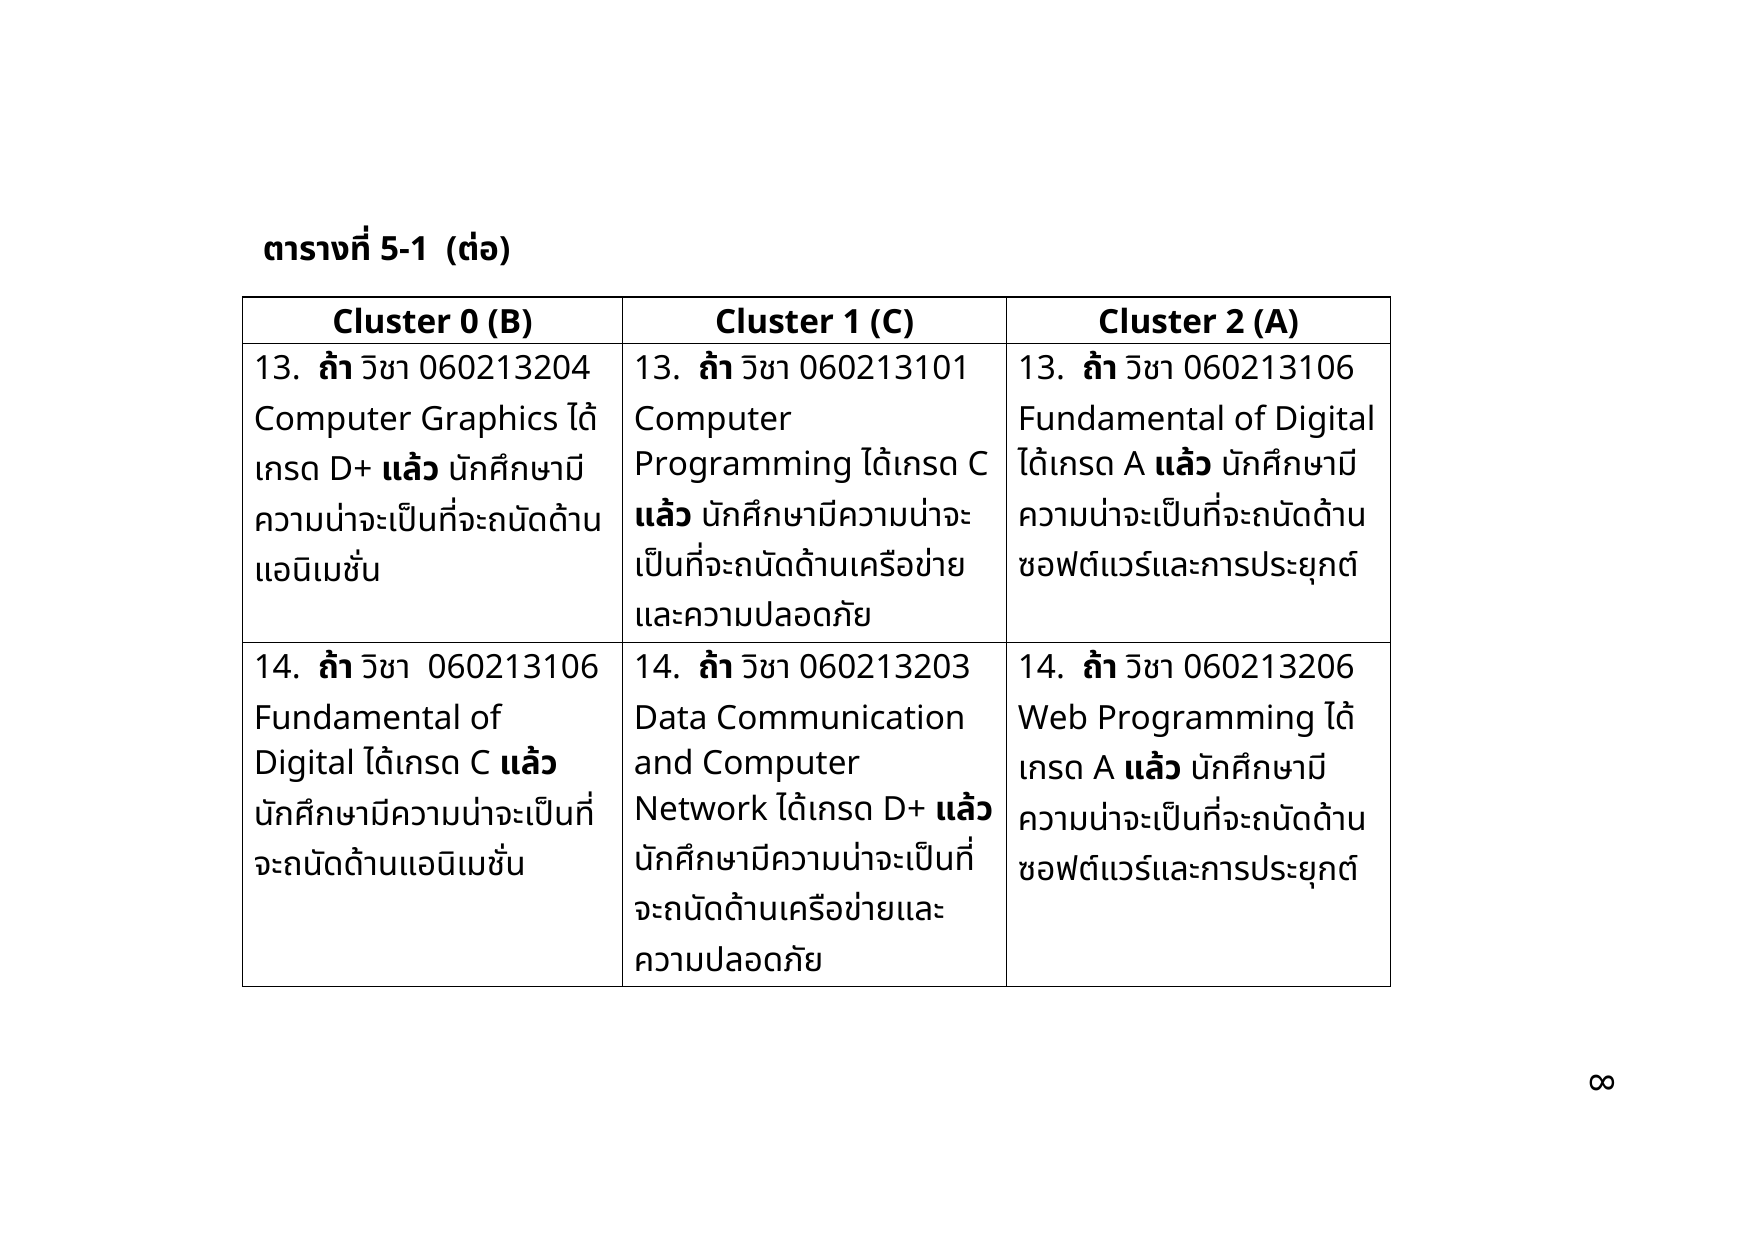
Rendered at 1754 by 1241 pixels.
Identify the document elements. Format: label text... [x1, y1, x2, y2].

table_header Cluster 2 (A) [1007, 298, 1390, 343]
table_cell 13. ถ้า วิชา 060213204 Computer Graphics ได้เกรด D+ แล้ว นักศึกษามีความน่าจะเป็นที่จะถนัดด้านแอนิเมชั่น [243, 344, 622, 642]
text ตารางที่ 5-1 (ต่อ) [150, 225, 1529, 276]
table_cell 13. ถ้า วิชา 060213106 Fundamental of Digital ได้เกรด A แล้ว นักศึกษามีความน่าจะเป็นที่จะถนัดด้านซอฟต์แวร์และการประยุกต์ [1007, 344, 1390, 642]
table_header Cluster 1 (C) [623, 298, 1006, 343]
table_header Cluster 0 (B) [243, 298, 622, 343]
table_cell 14. ถ้า วิชา 060213203 Data Communication and Computer Network ได้เกรด D+ แล้ว นักศึกษามีความน่าจะเป็นที่จะถนัดด้านเครือข่ายและความปลอดภัย [623, 643, 1006, 986]
table_cell 14. ถ้า วิชา 060213206 Web Programming ได้เกรด A แล้ว นักศึกษามีความน่าจะเป็นที่จะถนัดด้านซอฟต์แวร์และการประยุกต์ [1007, 643, 1390, 986]
table_cell 13. ถ้า วิชา 060213101 Computer Programming ได้เกรด C แล้ว นักศึกษามีความน่าจะเป็นที่จะถนัดด้านเครือข่ายและความปลอดภัย [623, 344, 1006, 642]
table_cell 14. ถ้า วิชา 060213106 Fundamental of Digital ได้เกรด C แล้ว นักศึกษามีความน่าจะเป็นที่จะถนัดด้านแอนิเมชั่น [243, 643, 622, 986]
